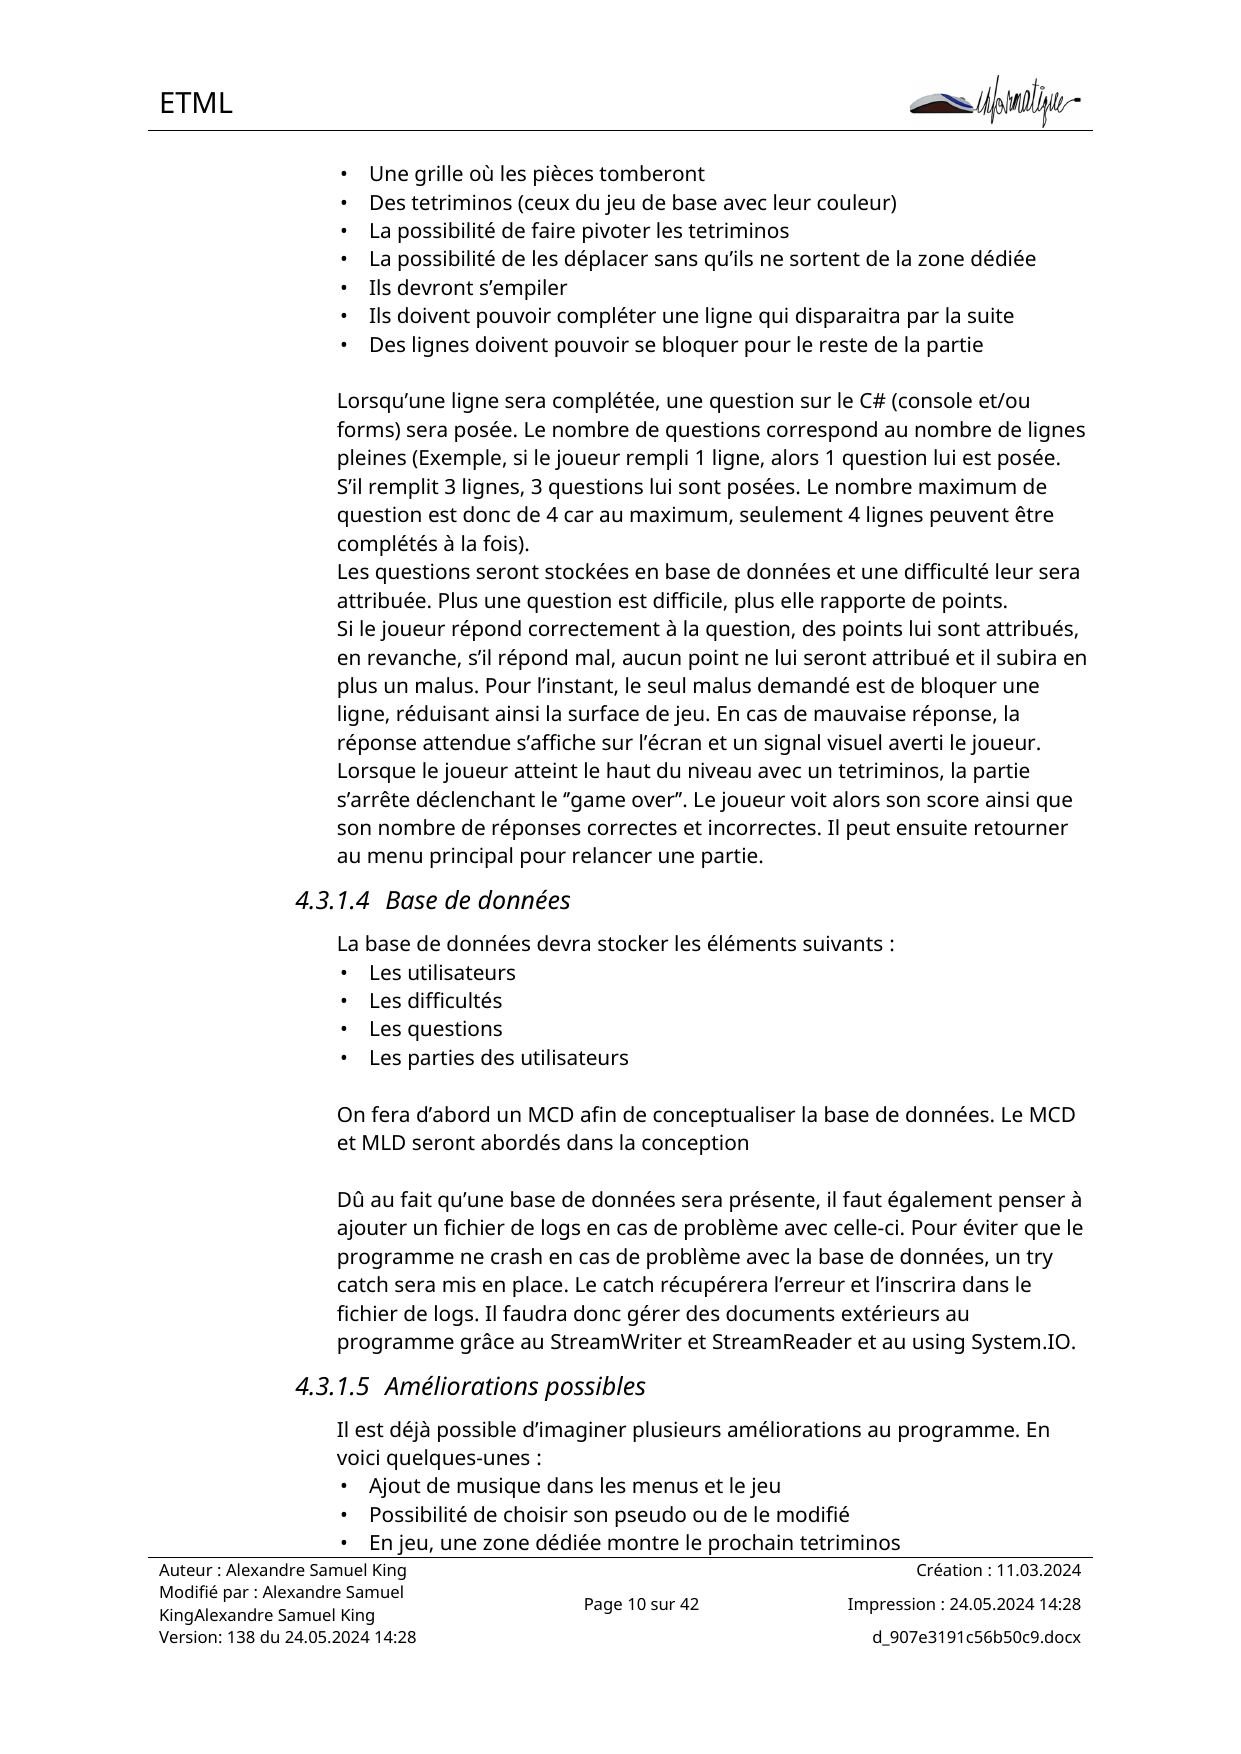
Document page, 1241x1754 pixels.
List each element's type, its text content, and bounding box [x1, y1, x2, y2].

list Possibilité de choisir son pseudo ou de le modifié [198, 1500, 1092, 1528]
text On fera d’abord un MCD afin de conceptualiser la base de données. Le MCD et MLD seront abordés dans la conception [337, 1100, 1092, 1157]
list Ajout de musique dans les menus et le jeu [198, 1472, 1092, 1500]
text Les questions seront stockées en base de données et une difficulté leur sera attribuée. Plus une question est difficile, plus elle rapporte de points. [337, 557, 1092, 614]
subtitle Améliorations possibles [295, 1368, 1092, 1402]
list Les parties des utilisateurs [198, 1043, 1092, 1071]
list Les difficultés [198, 986, 1092, 1014]
list Des tetriminos (ceux du jeu de base avec leur couleur) [198, 188, 1092, 216]
list Ils doivent pouvoir compléter une ligne qui disparaitra par la suite [198, 301, 1092, 330]
list Les questions [198, 1014, 1092, 1043]
text Il est déjà possible d’imaginer plusieurs améliorations au programme. En voici quelques-unes : [337, 1415, 1092, 1472]
text La base de données devra stocker les éléments suivants : [337, 929, 1092, 958]
list La possibilité de les déplacer sans qu’ils ne sortent de la zone dédiée [198, 244, 1092, 273]
list La possibilité de faire pivoter les tetriminos [198, 216, 1092, 244]
text Dû au fait qu’une base de données sera présente, il faut également penser à ajouter un fichier de logs en cas de problème avec celle-ci. Pour éviter que le programme ne crash en cas de problème avec la base de données, un try catch sera mis en place. Le catch récupérera l’erreur et l’inscrira dans le fichier de logs. Il faudra donc gérer des documents extérieurs au programme grâce au StreamWriter et StreamReader et au using System.IO. [337, 1185, 1092, 1356]
list Des lignes doivent pouvoir se bloquer pour le reste de la partie [198, 330, 1092, 358]
subtitle Base de données [295, 883, 1092, 917]
text Lorsque le joueur atteint le haut du niveau avec un tetriminos, la partie s’arrête déclenchant le ‘’game over’’. Le joueur voit alors son score ainsi que son nombre de réponses correctes et incorrectes. Il peut ensuite retourner au menu principal pour relancer une partie. [337, 756, 1092, 870]
list En jeu, une zone dédiée montre le prochain tetriminos [198, 1528, 1092, 1557]
list Les utilisateurs [198, 958, 1092, 986]
list Ils devront s’empiler [198, 273, 1092, 301]
text Si le joueur répond correctement à la question, des points lui sont attribués, en revanche, s’il répond mal, aucun point ne lui seront attribué et il subira en plus un malus. Pour l’instant, le seul malus demandé est de bloquer une ligne, réduisant ainsi la surface de jeu. En cas de mauvaise réponse, la réponse attendue s’affiche sur l’écran et un signal visuel averti le joueur. [337, 614, 1092, 756]
picture [909, 75, 1082, 128]
text Lorsqu’une ligne sera complétée, une question sur le C# (console et/ou forms) sera posée. Le nombre de questions correspond au nombre de lignes pleines (Exemple, si le joueur rempli 1 ligne, alors 1 question lui est posée. S’il remplit 3 lignes, 3 questions lui sont posées. Le nombre maximum de question est donc de 4 car au maximum, seulement 4 lignes peuvent être complétés à la fois). [337, 387, 1092, 557]
list Une grille où les pièces tomberont [198, 159, 1092, 188]
